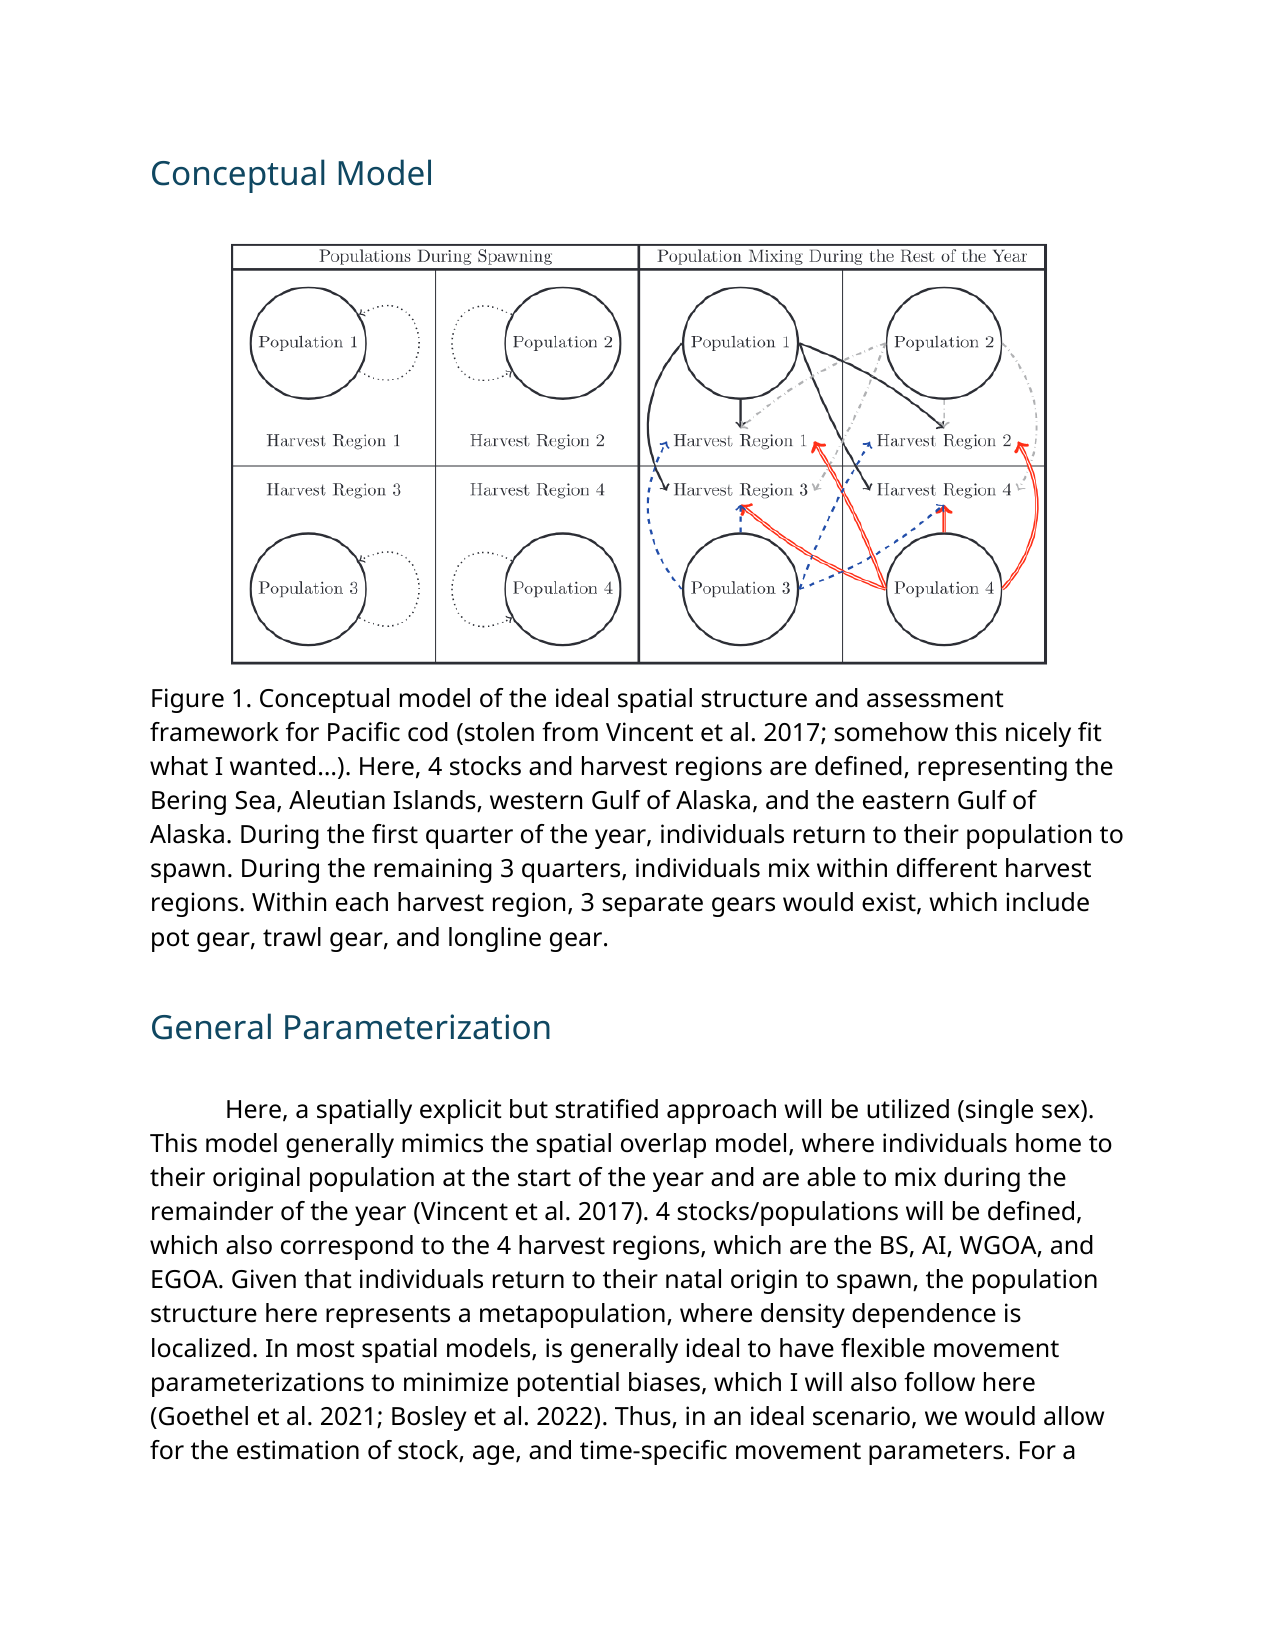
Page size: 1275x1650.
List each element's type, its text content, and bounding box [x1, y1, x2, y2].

subtitle Conceptual Model [150, 150, 1125, 195]
text Figure 1. Conceptual model of the ideal spatial structure and assessment framework for Pacific cod (stolen from Vincent et al. 2017; somehow this nicely fit what I wanted…). Here, 4 stocks and harvest regions are defined, representing the Bering Sea, Aleutian Islands, western Gulf of Alaska, and the eastern Gulf of Alaska. During the first quarter of the year, individuals return to their population to spawn. During the remaining 3 quarters, individuals mix within different harvest regions. Within each harvest region, 3 separate gears would exist, which include pot gear, trawl gear, and longline gear. [150, 681, 1125, 953]
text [150, 1092, 1125, 1466]
subtitle General Parameterization [150, 1004, 1125, 1049]
picture [150, 237, 1125, 681]
